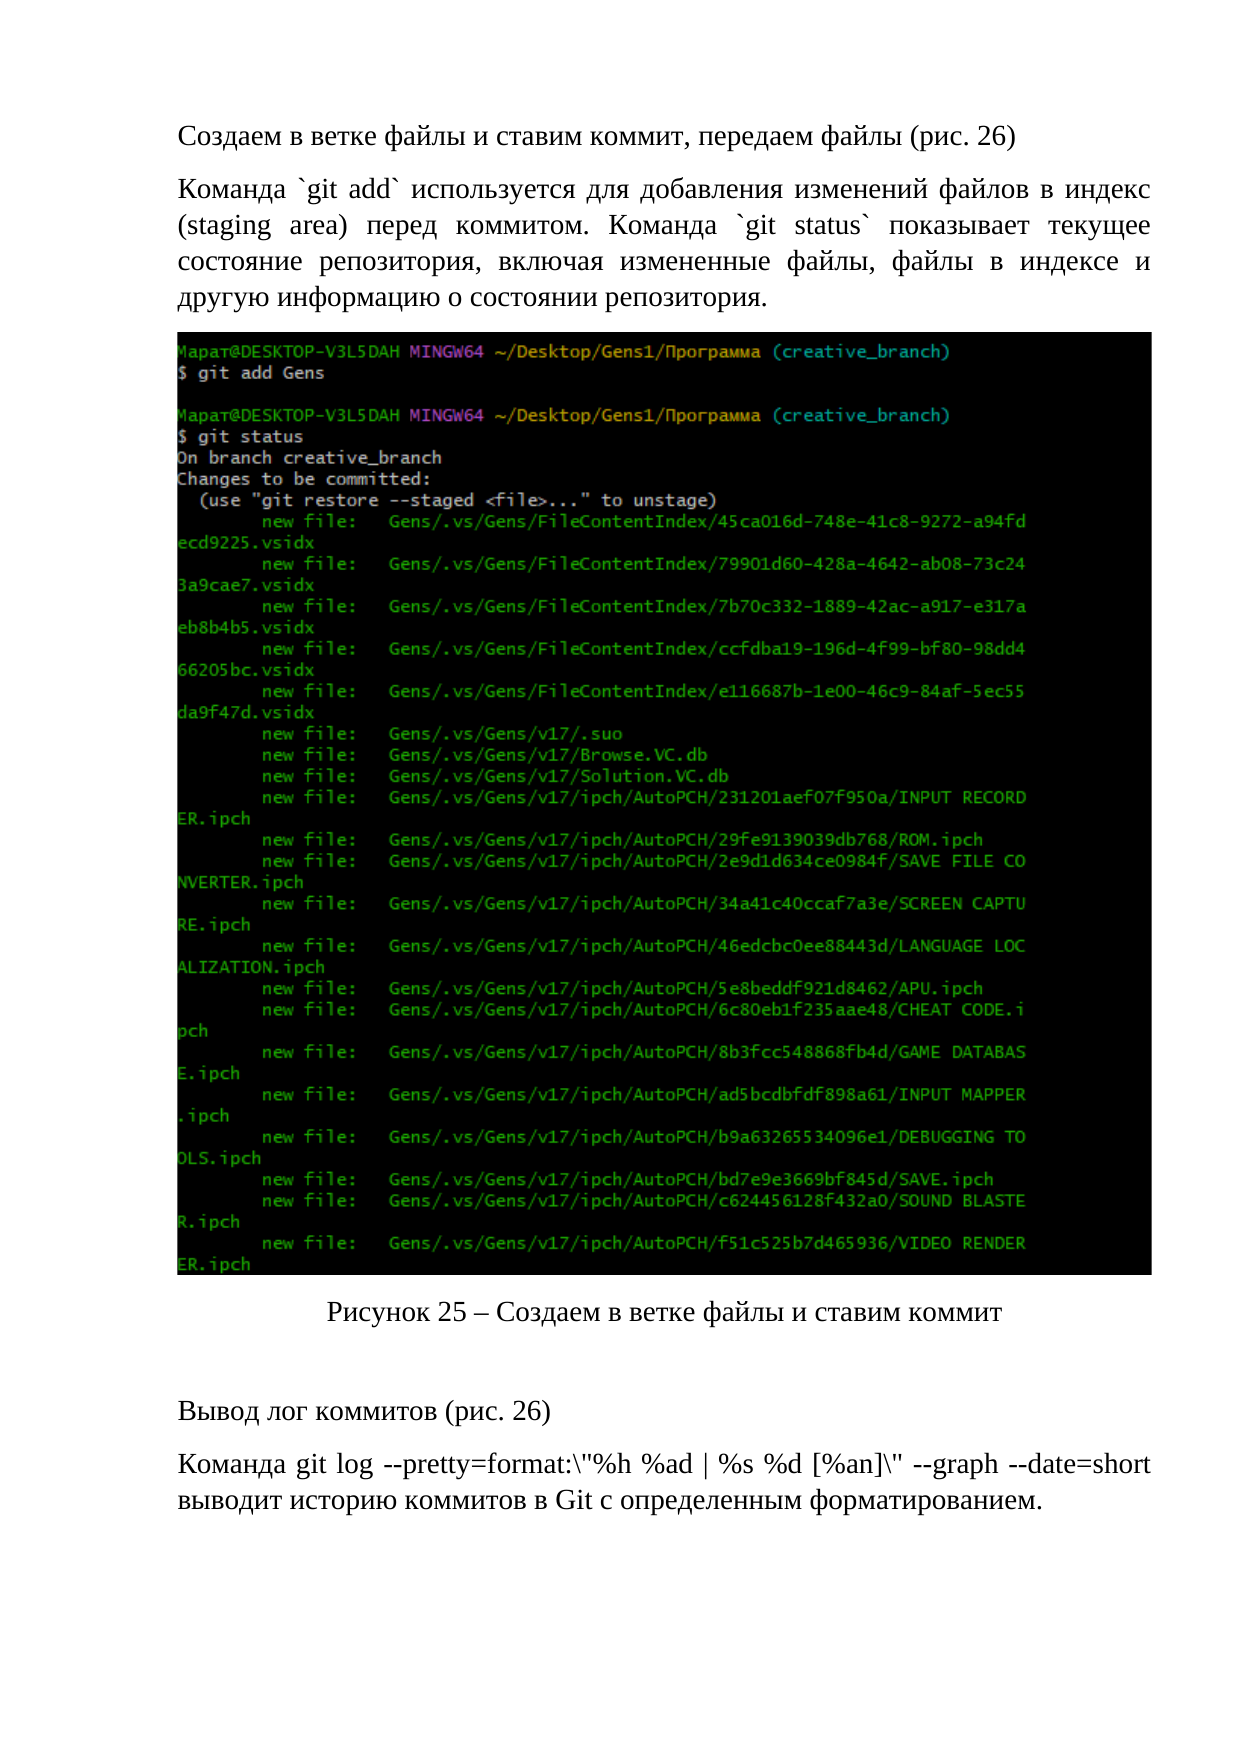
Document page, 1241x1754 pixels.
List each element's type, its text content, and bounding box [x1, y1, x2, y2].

text Создаем в ветке файлы и ставим коммит, передаем файлы (рис. 26) [177, 118, 1152, 152]
picture [177, 332, 1152, 1275]
text Команда `git add` используется для добавления изменений файлов в индекс (staging area) перед коммитом. Команда `git status` показывает текущее состояние репозитория, включая измененные файлы, файлы в индексе и другую информацию о состоянии репозитория. [177, 171, 1152, 313]
text Вывод лог коммитов (рис. 26) [177, 1393, 1152, 1427]
text Команда git log --pretty=format:\"%h %ad | %s %d [%an]\" --graph --date=short выводит историю коммитов в Git с определенным форматированием. [177, 1446, 1152, 1516]
text Рисунок 25 – Создаем в ветке файлы и ставим коммит [177, 1294, 1152, 1327]
